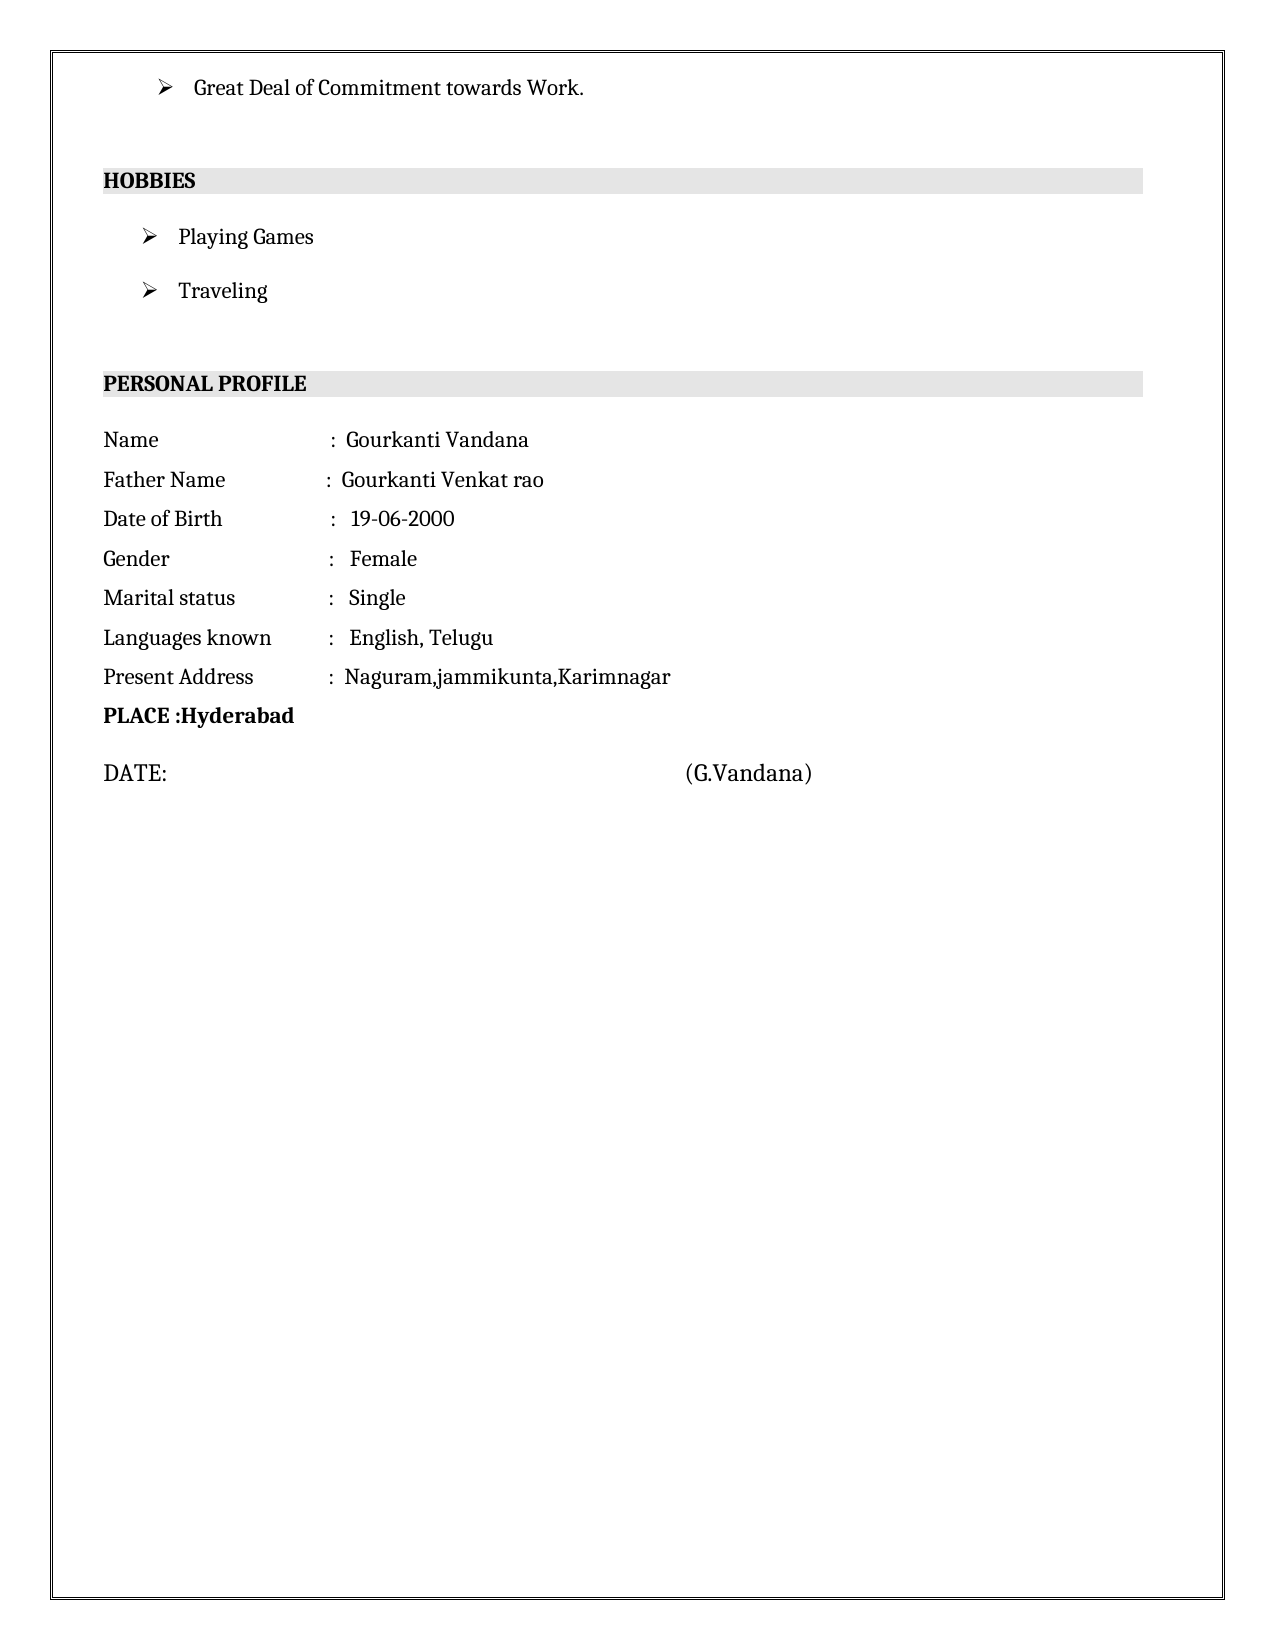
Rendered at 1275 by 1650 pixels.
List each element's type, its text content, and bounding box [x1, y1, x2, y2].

text PERSONAL PROFILE [103, 371, 1143, 397]
list Traveling [141, 278, 1222, 304]
text Date of Birth : 19-06-2000 [103, 506, 1143, 532]
text Father Name : Gourkanti Venkat rao [103, 466, 1143, 493]
text HOBBIES [103, 168, 1143, 194]
list Great Deal of Commitment towards Work. [156, 75, 1222, 101]
text DATE: (G.Vandana) [103, 759, 1143, 788]
text Name : Gourkanti Vandana [103, 427, 1143, 453]
text Marital status : Single [103, 585, 1143, 611]
list Playing Games [141, 224, 1222, 250]
text Present Address : Naguram,jammikunta,Karimnagar [103, 664, 1143, 690]
text Gender : Female [103, 545, 1143, 572]
text Languages known : English, Telugu [103, 624, 1143, 651]
text PLACE :Hyderabad [103, 703, 1143, 729]
